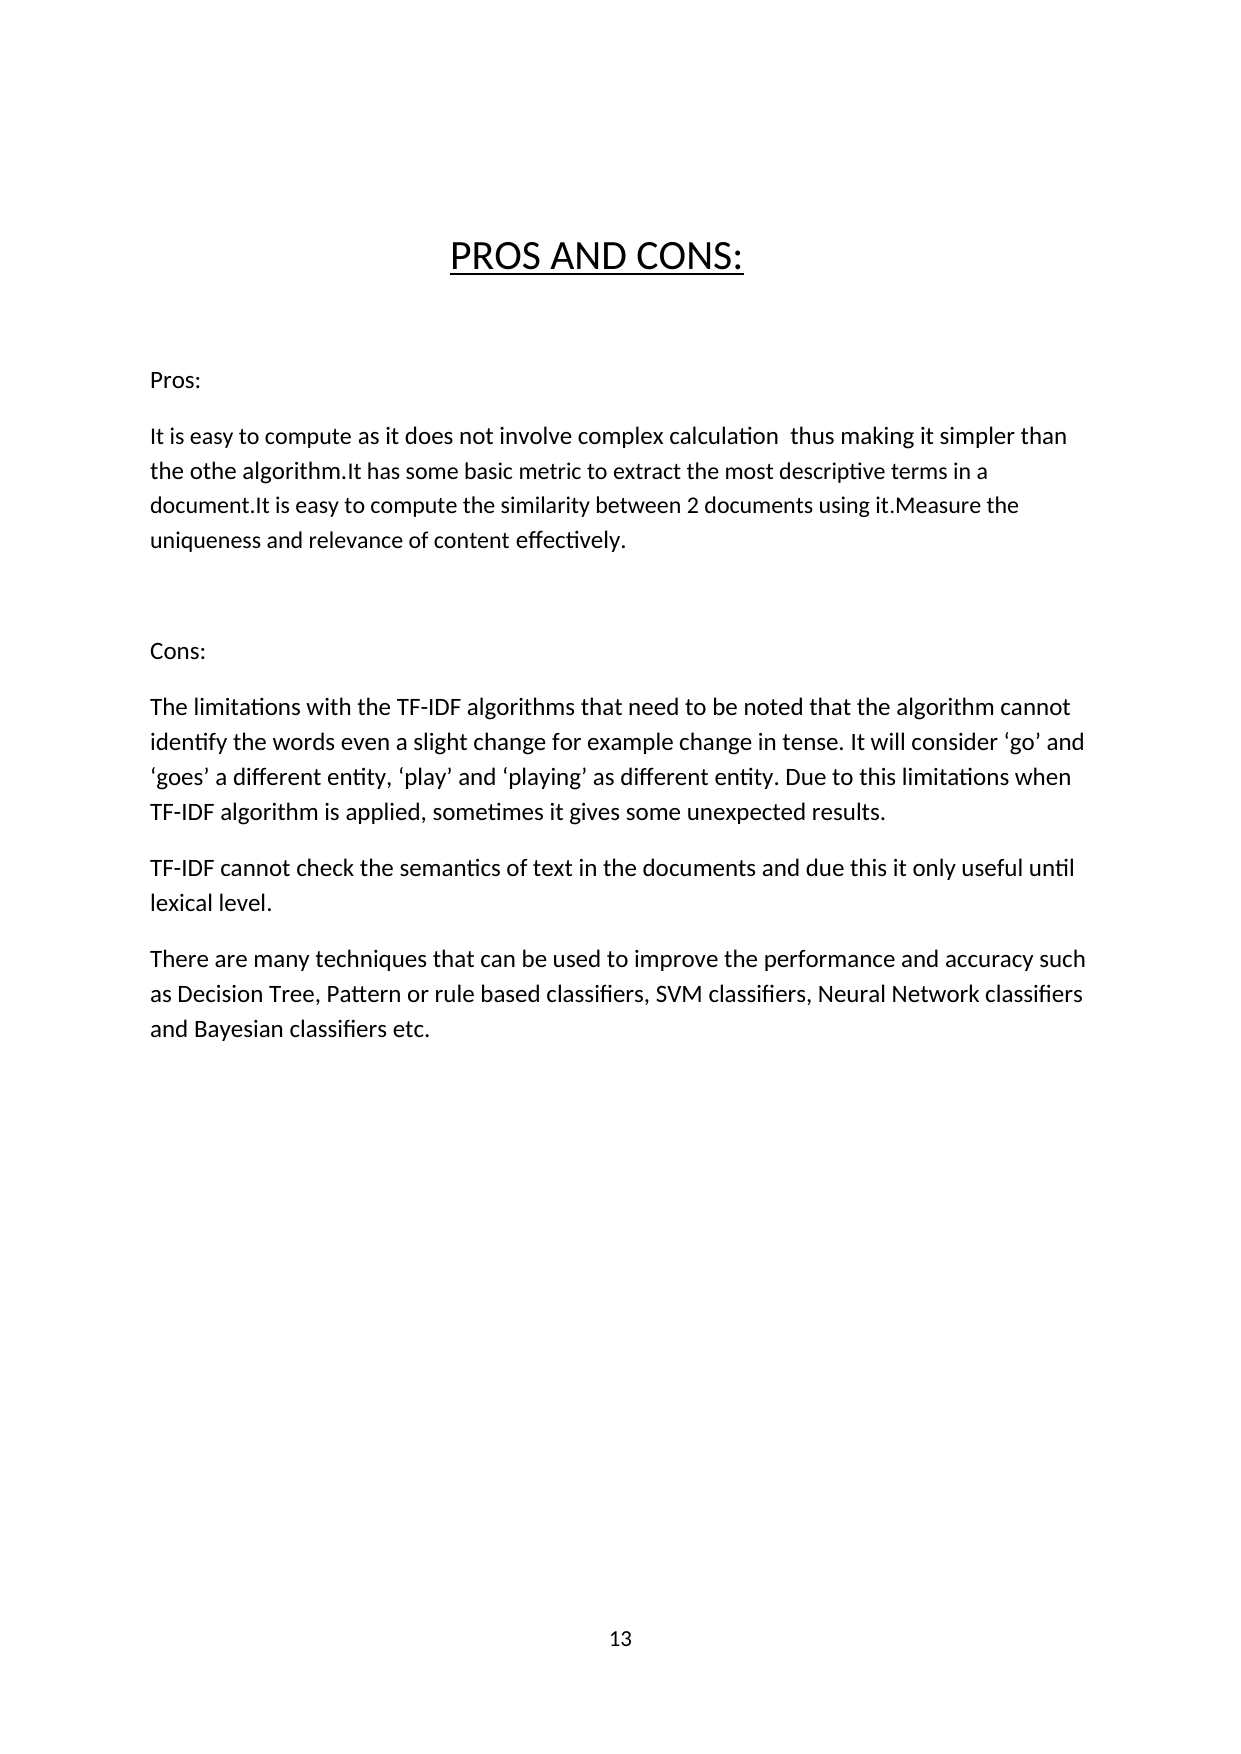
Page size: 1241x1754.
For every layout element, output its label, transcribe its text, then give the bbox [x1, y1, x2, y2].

text It is easy to compute as it does not involve complex calculation thus making it simpler than the othe algorithm.It has some basic metric to extract the most descriptive terms in a document.It is easy to compute the similarity between 2 documents using it.Measure the uniqueness and relevance of content effectively. [150, 420, 1090, 554]
text The limitations with the TF-IDF algorithms that need to be noted that the algorithm cannot identify the words even a slight change for example change in tense. It will consider ‘go’ and ‘goes’ a different entity, ‘play’ and ‘playing’ as different entity. Due to this limitations when TF-IDF algorithm is applied, sometimes it gives some unexpected results. [150, 691, 1090, 827]
text PROS AND CONS: [375, 229, 1090, 280]
text TF-IDF cannot check the semantics of text in the documents and due this it only useful until lexical level. [150, 852, 1090, 918]
text Pros: [150, 364, 1090, 395]
text There are many techniques that can be used to improve the performance and accuracy such as Decision Tree, Pattern or rule based classifiers, SVM classifiers, Neural Network classifiers and Bayesian classifiers etc. [150, 943, 1090, 1043]
text Cons: [150, 636, 1090, 666]
